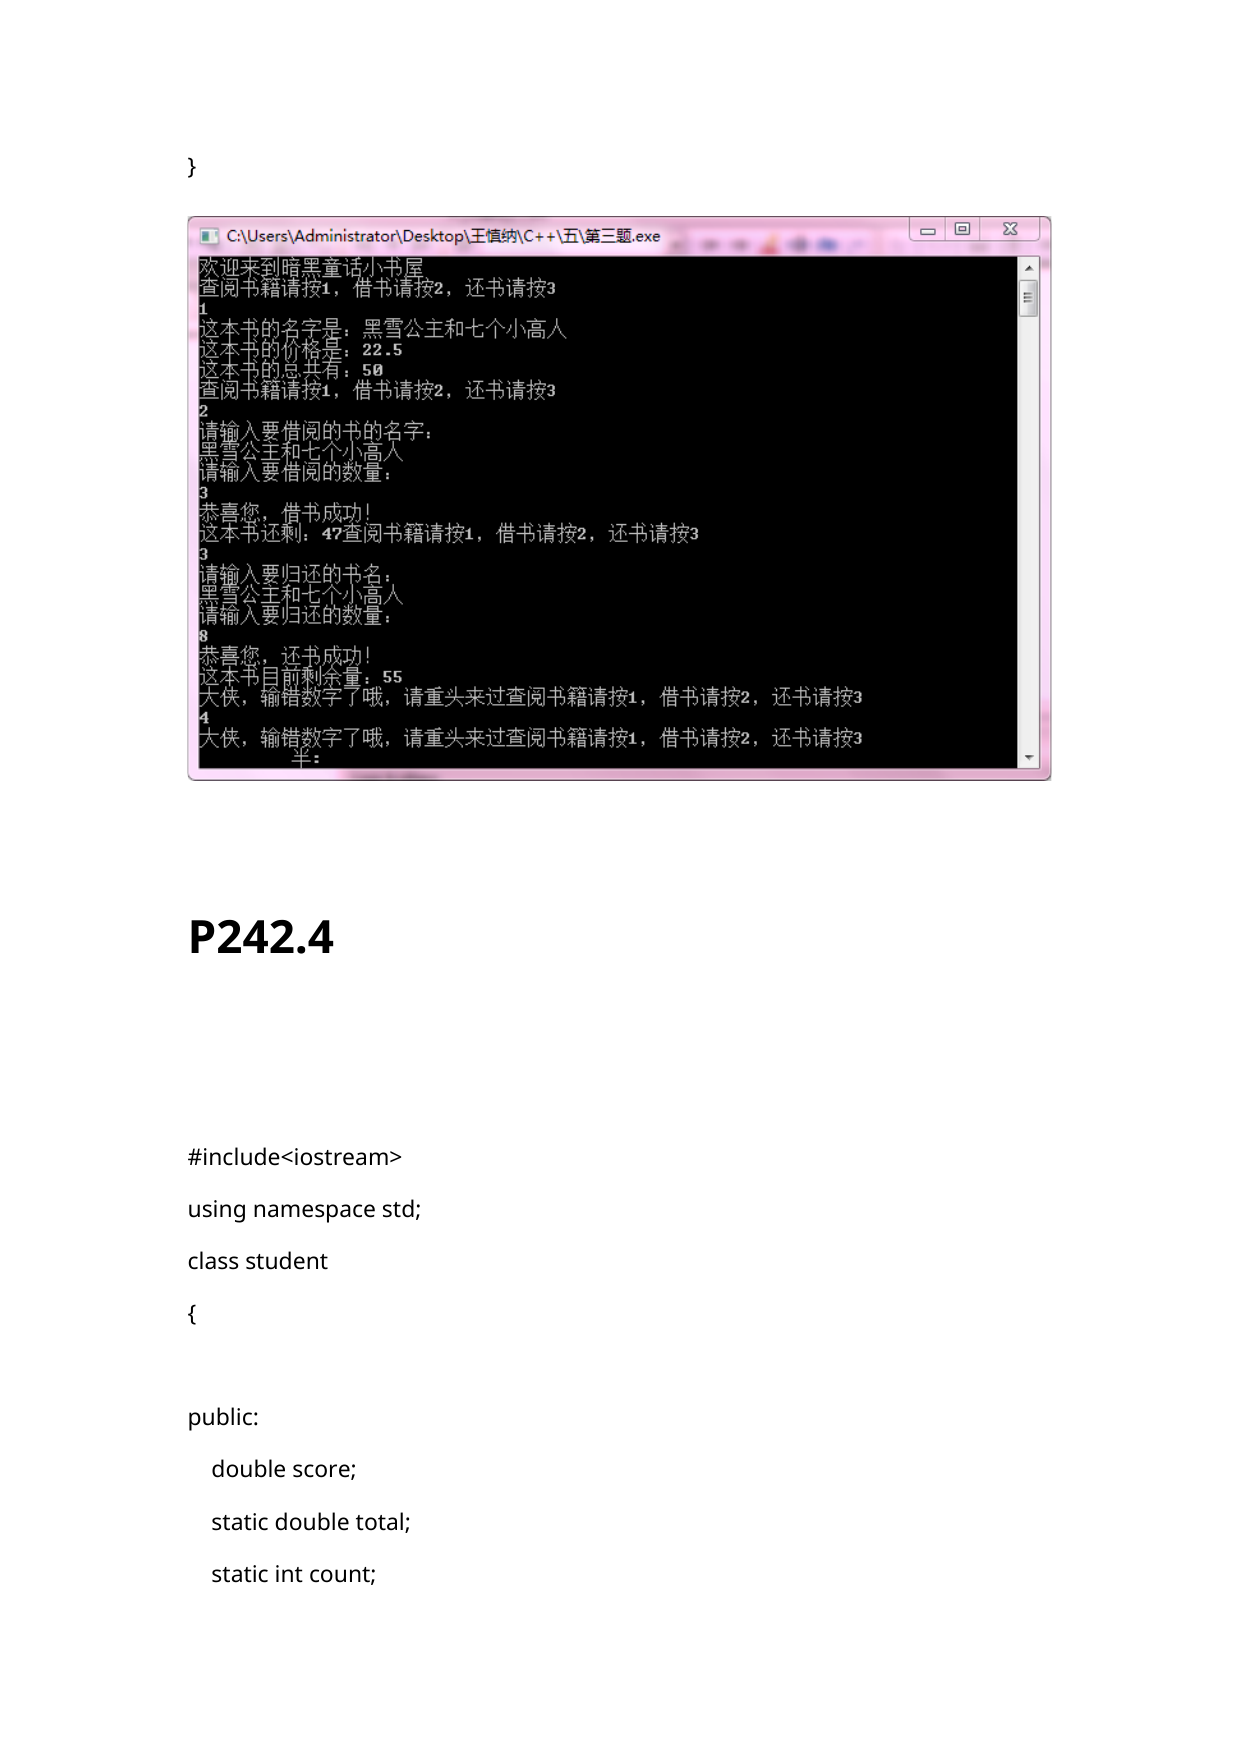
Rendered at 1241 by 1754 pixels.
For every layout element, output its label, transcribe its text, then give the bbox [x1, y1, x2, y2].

text #include<iostream> [187, 1141, 1053, 1172]
text static int count; [187, 1557, 1053, 1589]
text static double total; [187, 1505, 1053, 1537]
text } [187, 150, 1053, 181]
subtitle P242.4 [187, 904, 1053, 966]
text double score; [187, 1453, 1053, 1484]
text public: [187, 1401, 1053, 1432]
text { [187, 1297, 1053, 1328]
text class student [187, 1245, 1053, 1276]
text using namespace std; [187, 1193, 1053, 1224]
picture [187, 216, 1052, 781]
